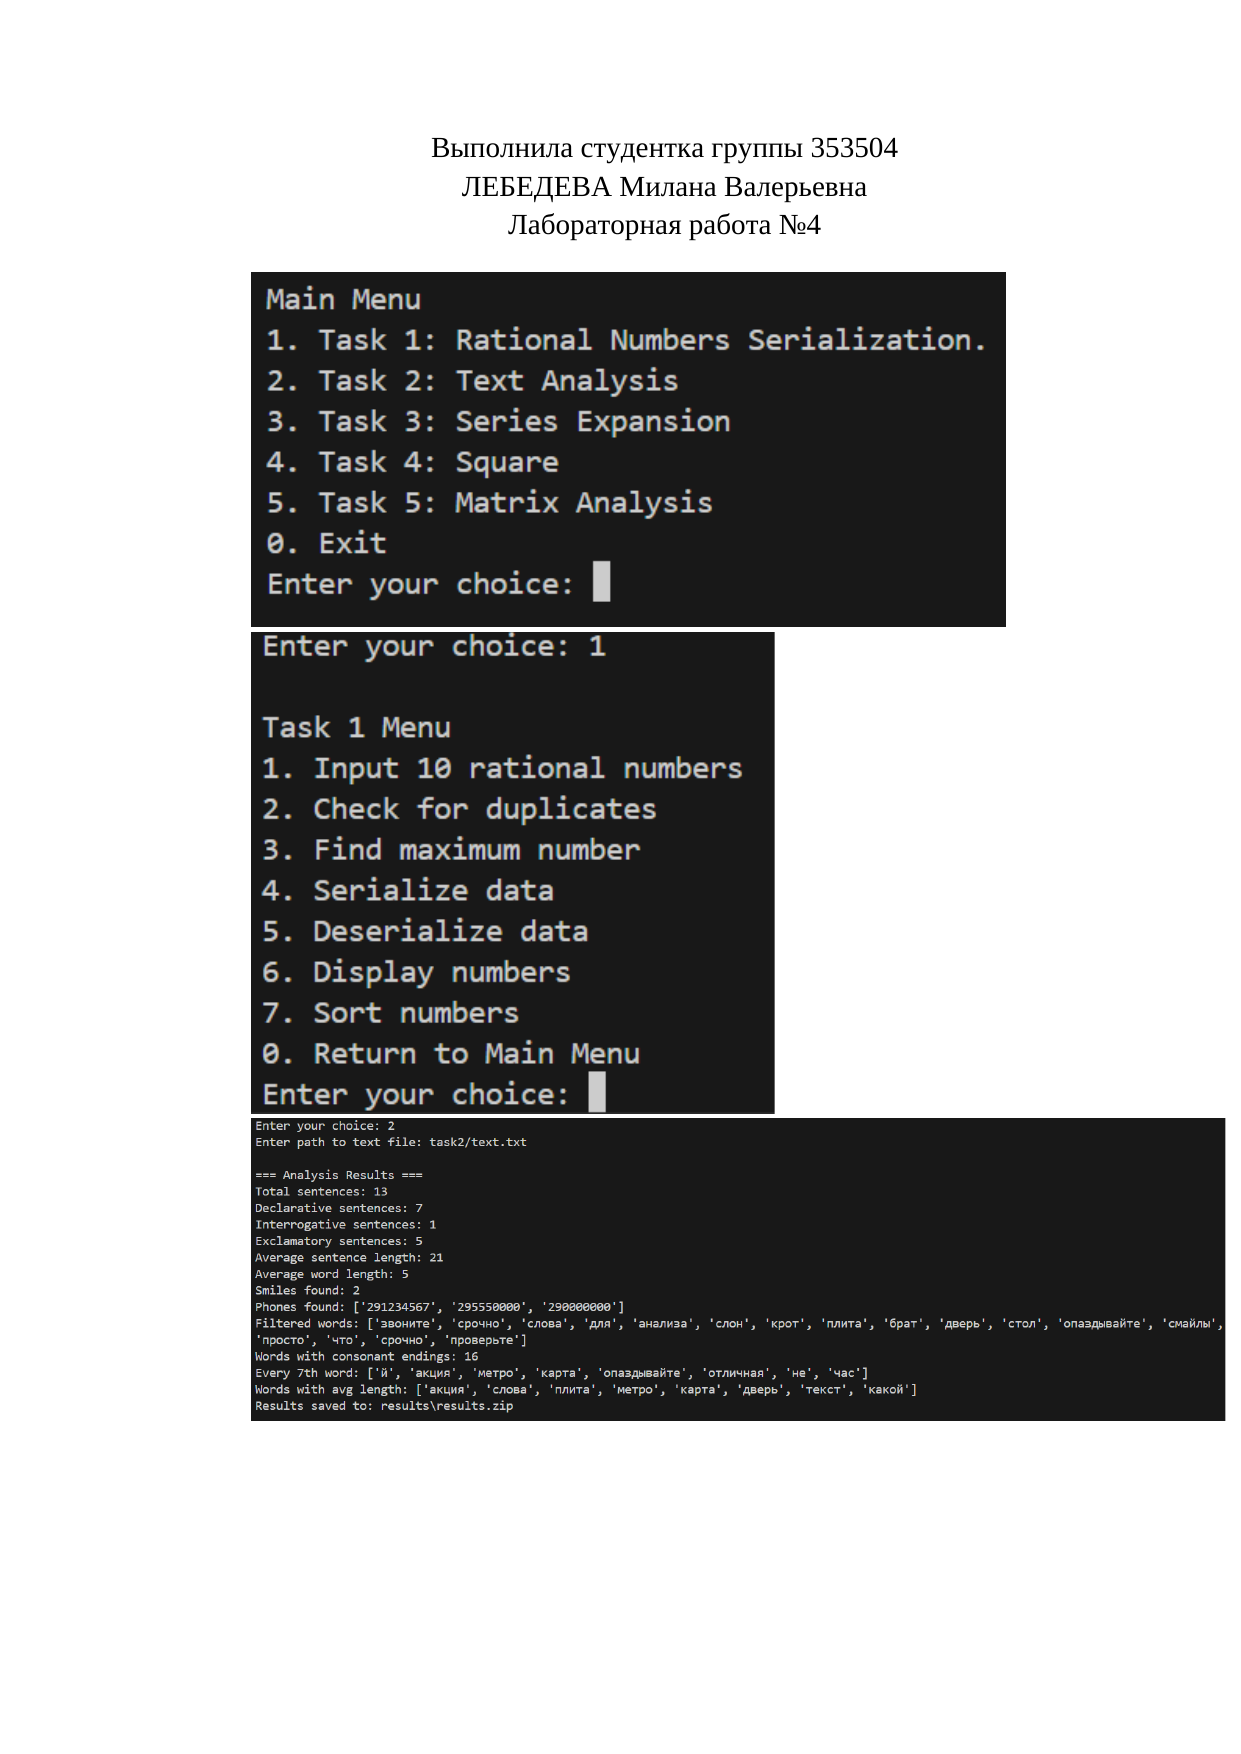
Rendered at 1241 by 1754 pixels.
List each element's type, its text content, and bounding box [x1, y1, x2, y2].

picture [251, 632, 775, 1114]
picture [251, 272, 1006, 627]
table_header Выполнила студентка группы 353504 ЛЕБЕДЕВА Милана Валерьевна Лабораторная работа №4 [399, 130, 930, 246]
picture [251, 1118, 1226, 1421]
